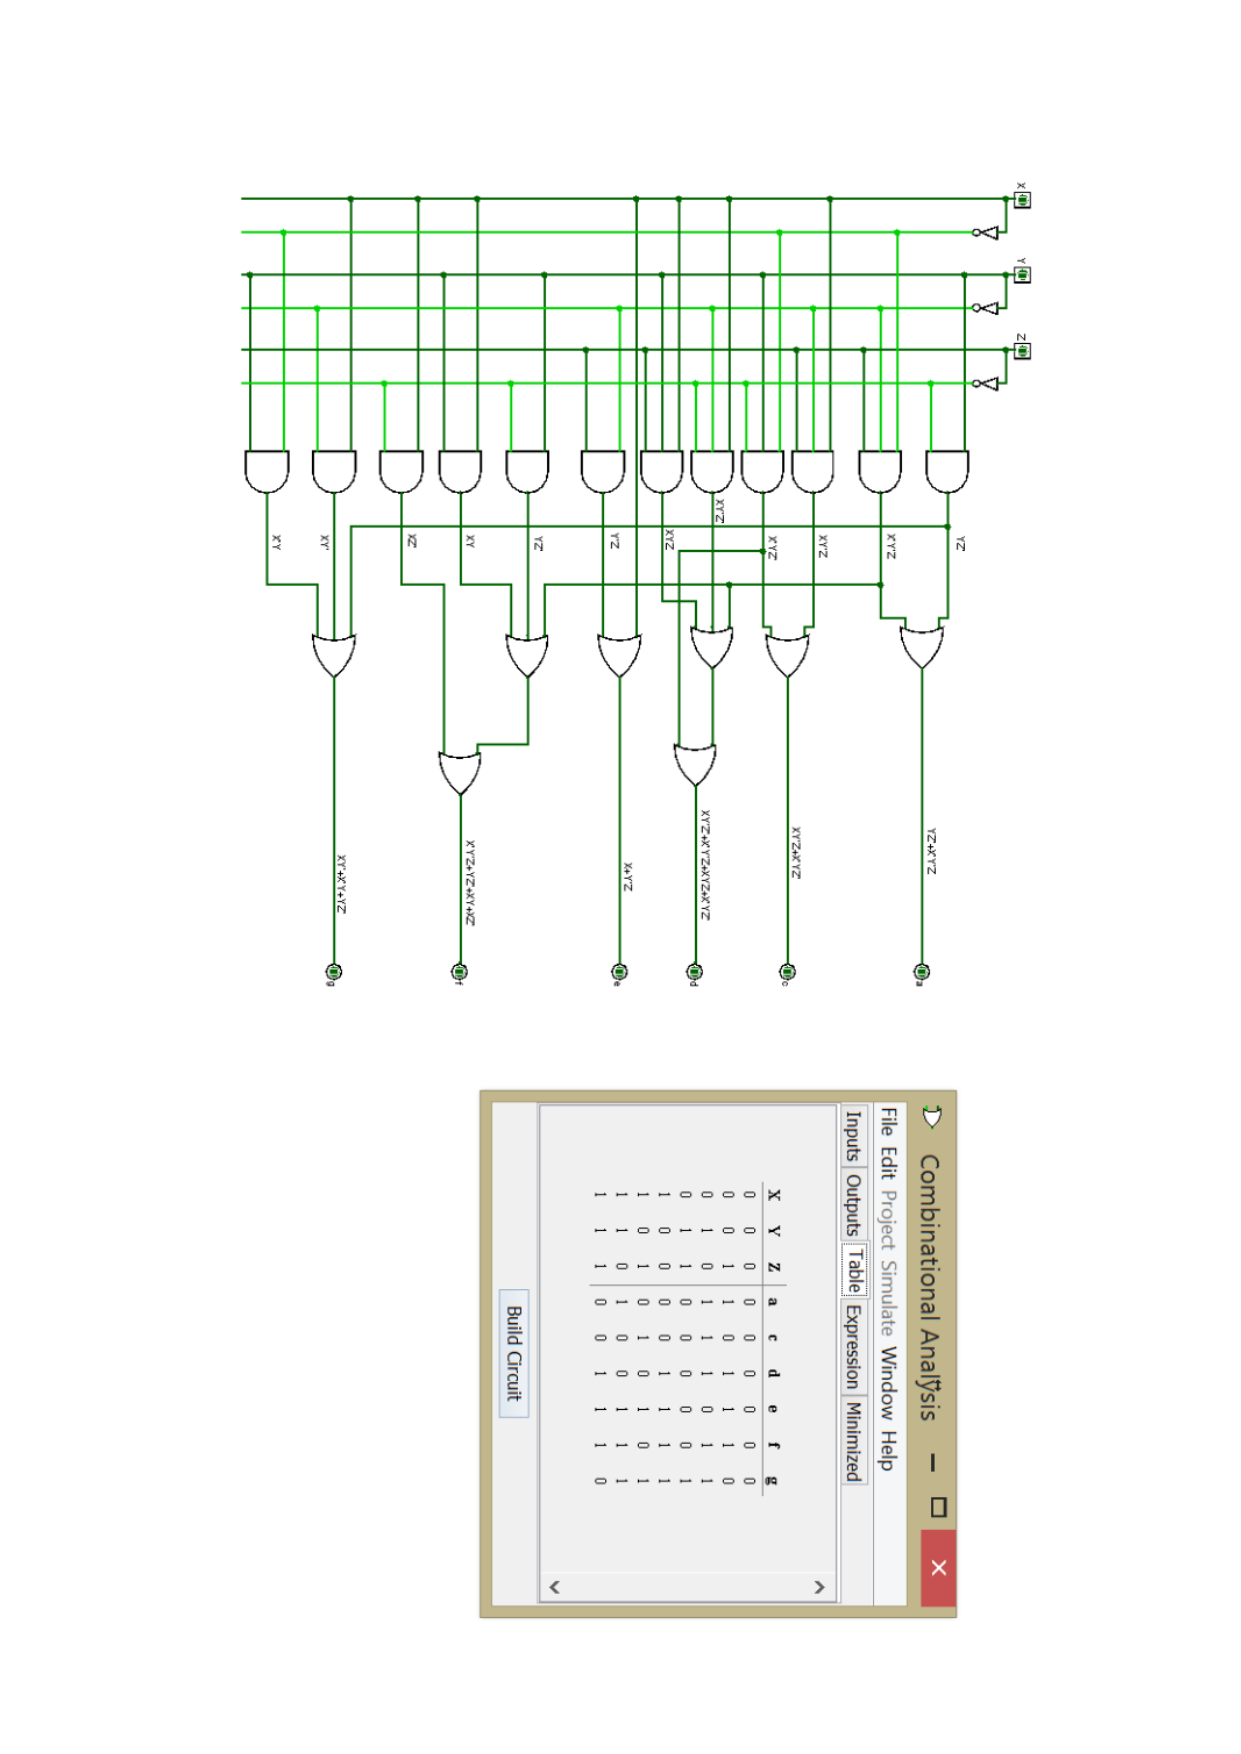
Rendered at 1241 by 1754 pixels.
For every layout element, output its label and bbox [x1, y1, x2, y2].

picture [179, 152, 1065, 1672]
